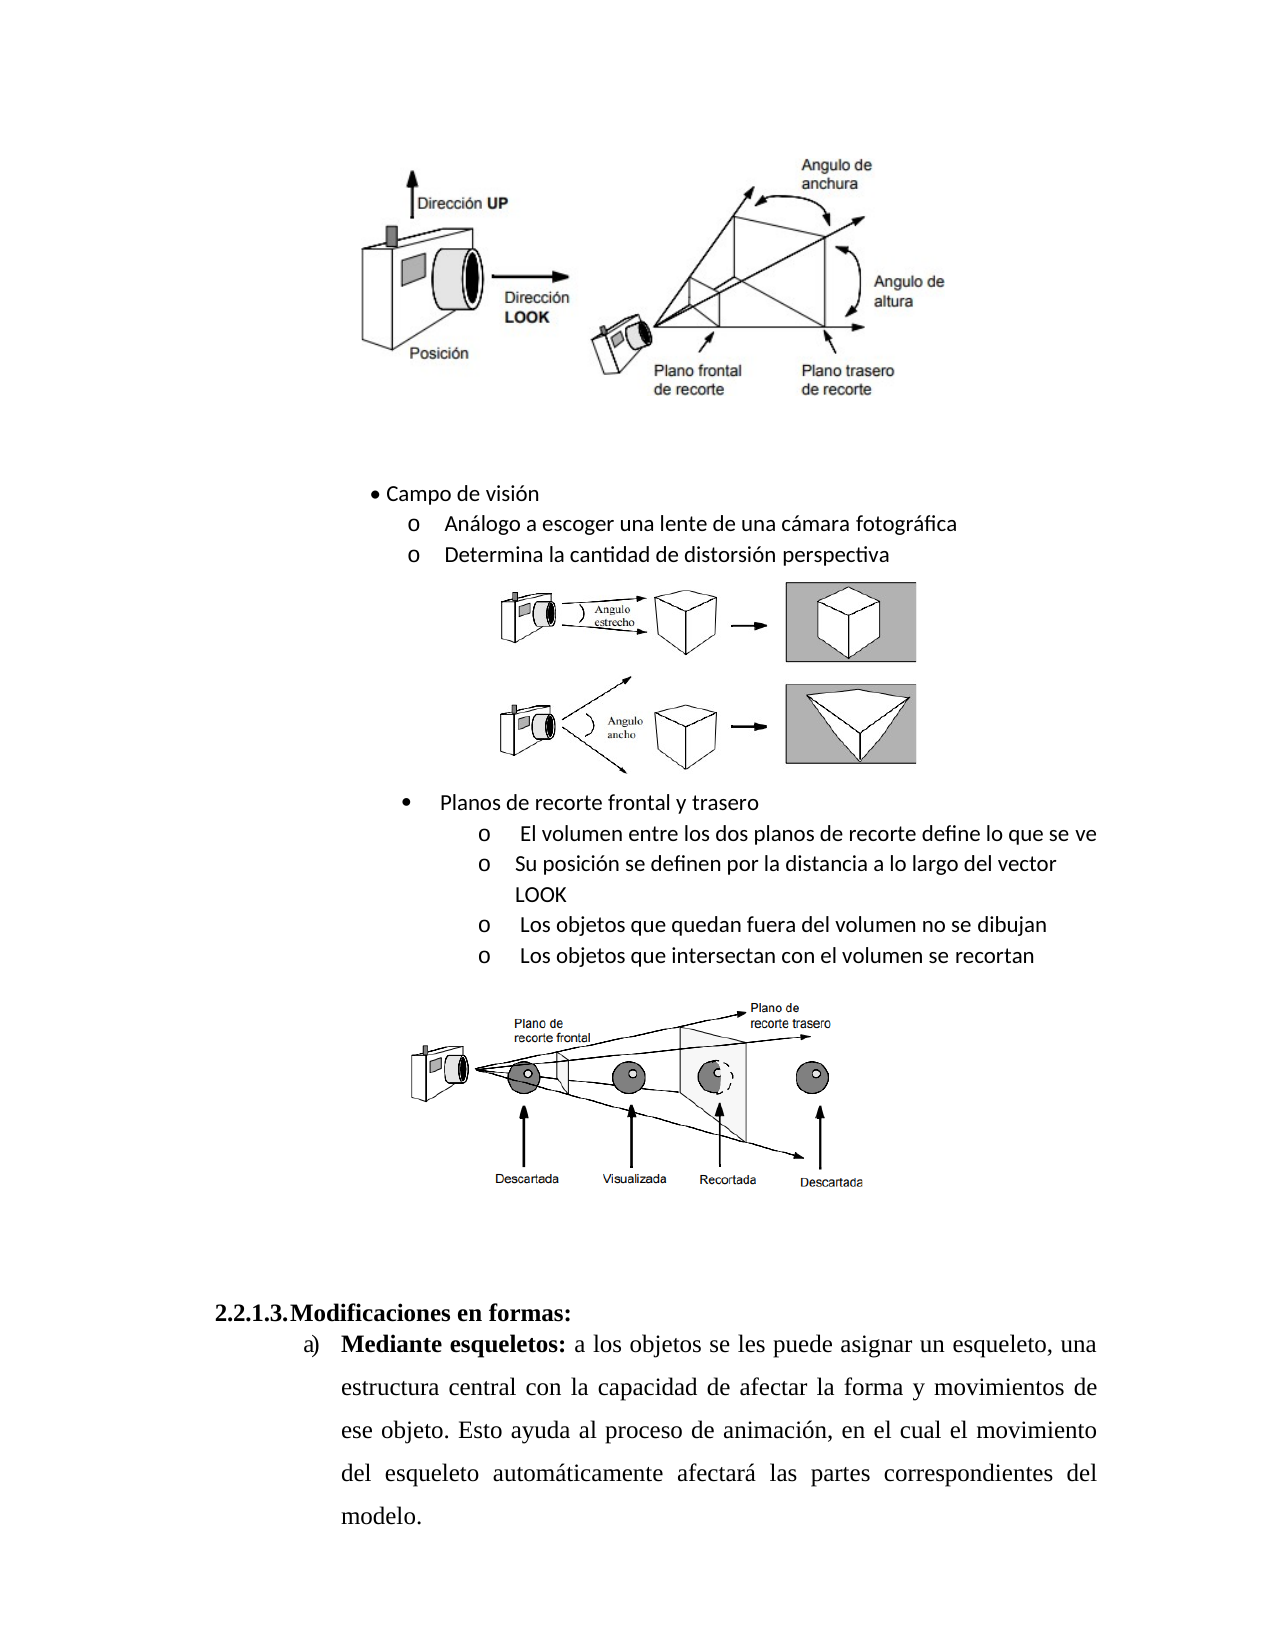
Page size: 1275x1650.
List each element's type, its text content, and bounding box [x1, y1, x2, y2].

list Mediante esqueletos: a los objetos se les puede asignar un esqueleto, una estructura central con la capacidad de afectar la forma y movimientos de ese objeto. Esto ayuda al proceso de animación, en el cual el movimiento del esqueleto automáticamente afectará las partes correspondientes del modelo. [303, 1329, 1098, 1530]
picture [361, 158, 945, 396]
picture [411, 1003, 863, 1187]
subtitle Modificaciones en formas: [214, 1298, 1169, 1327]
list Análogo a escoger una lente de una cámara fotográfica [407, 509, 1169, 538]
list Determina la cantidad de distorsión perspectiva [407, 540, 1169, 569]
list Campo de visión [369, 479, 1169, 507]
list Su posición se definen por la distancia a lo largo del vector LOOK [477, 849, 1098, 908]
list Los objetos que quedan fuera del volumen no se dibujan [477, 910, 1169, 939]
picture [500, 582, 917, 774]
list Los objetos que intersectan con el volumen se recortan [477, 941, 1169, 970]
list El volumen entre los dos planos de recorte define lo que se ve [477, 819, 1169, 848]
